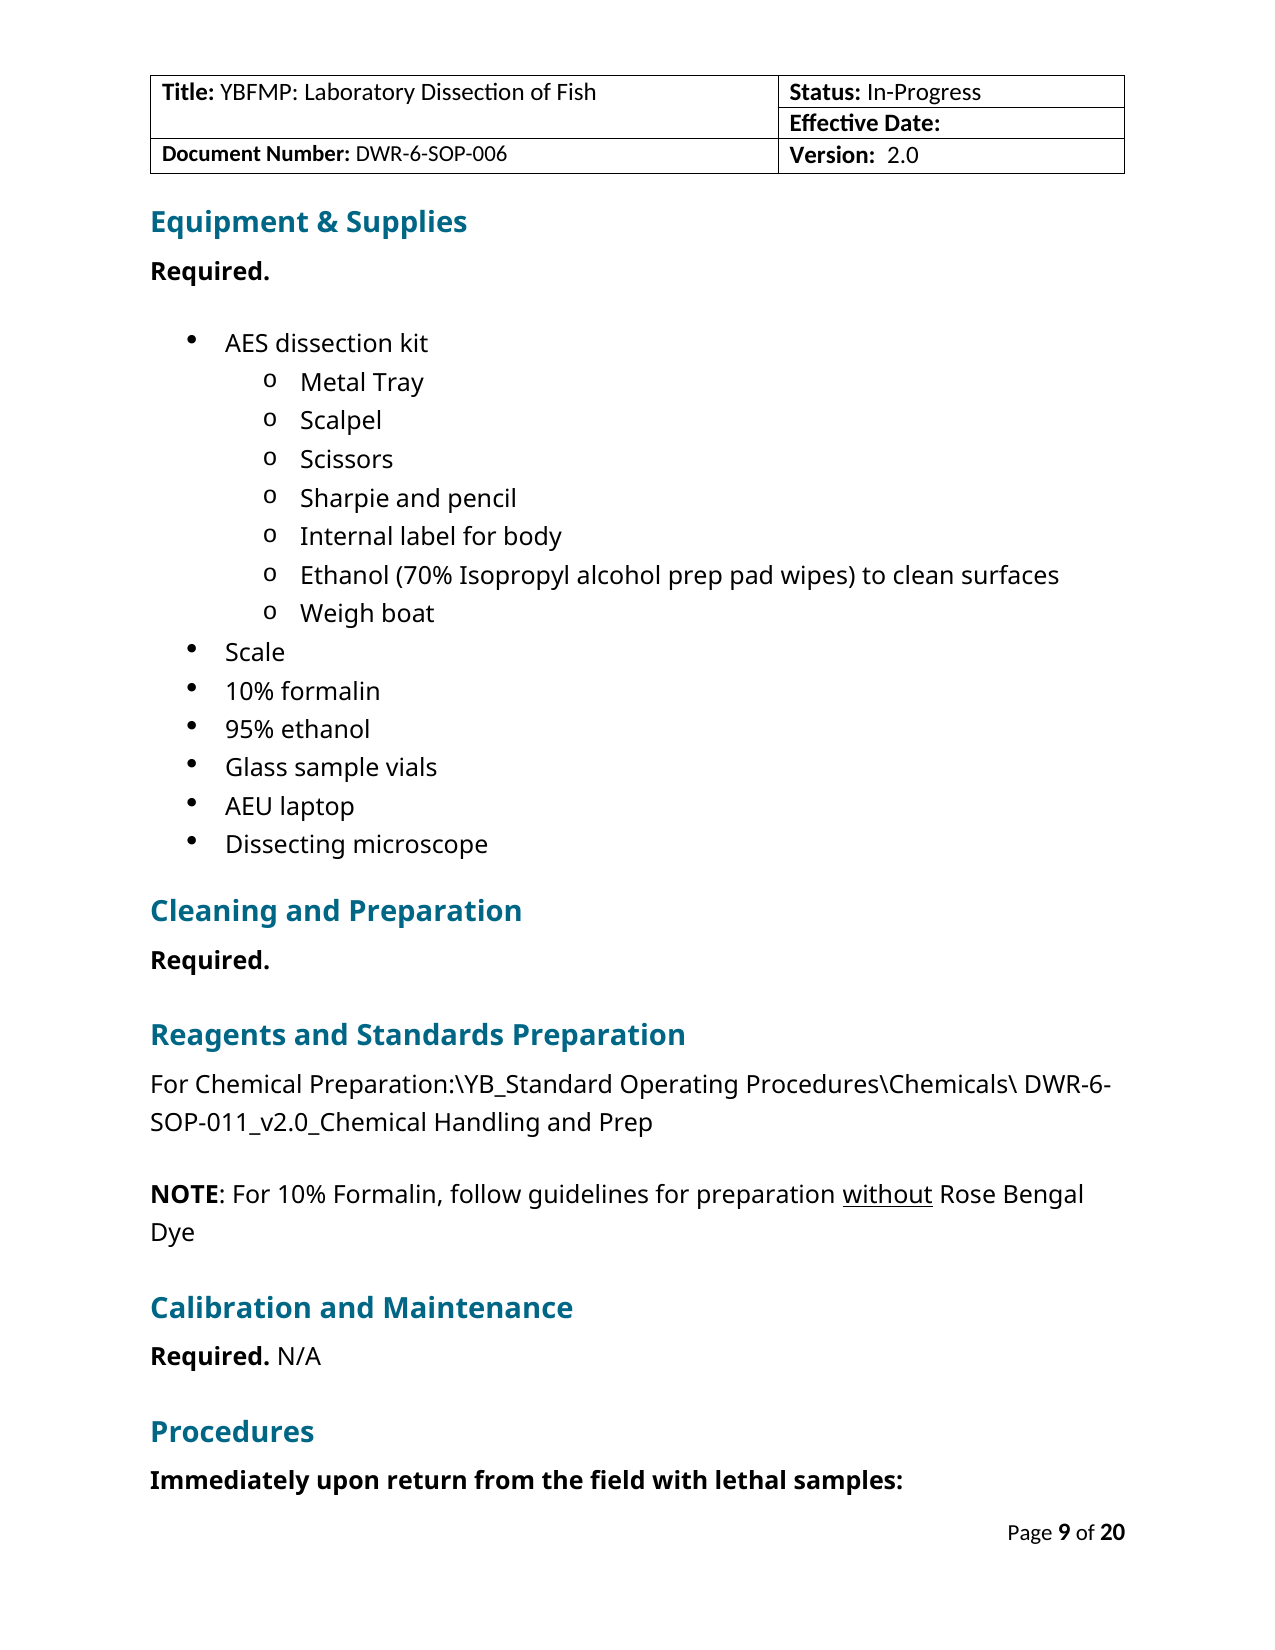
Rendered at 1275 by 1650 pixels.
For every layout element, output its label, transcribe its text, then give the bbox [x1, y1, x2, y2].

text Required. [150, 254, 1125, 288]
text Required. [150, 942, 1125, 977]
subtitle Calibration and Maintenance [150, 1287, 1125, 1327]
text Required. N/A [150, 1339, 1125, 1373]
list Scalpel [262, 403, 1125, 437]
list Sharpie and pencil [262, 480, 1125, 514]
subtitle Reagents and Standards Preparation [150, 1014, 1125, 1054]
list Weigh boat [262, 596, 1125, 630]
list Glass sample vials [187, 750, 1125, 784]
list Dissecting microscope [187, 827, 1125, 861]
list 10% formalin [187, 673, 1125, 707]
list 95% ethanol [187, 712, 1125, 746]
list AES dissection kit [187, 326, 1125, 360]
list AEU laptop [187, 788, 1125, 822]
text NOTE: For 10% Formalin, follow guidelines for preparation without Rose Bengal Dye [150, 1177, 1125, 1249]
list Scissors [262, 441, 1125, 476]
subtitle Procedures [150, 1411, 1125, 1451]
list Internal label for body [262, 519, 1125, 553]
text For Chemical Preparation:\YB_Standard Operating Procedures\Chemicals\ DWR-6-SOP-011_v2.0_Chemical Handling and Prep [150, 1066, 1125, 1139]
list Scale [187, 635, 1125, 669]
list Metal Tray [262, 364, 1125, 398]
list Ethanol (70% Isopropyl alcohol prep pad wipes) to clean surfaces [262, 557, 1125, 592]
subtitle Equipment & Supplies [150, 202, 1125, 241]
text Immediately upon return from the field with lethal samples: [150, 1463, 1125, 1497]
subtitle Cleaning and Preparation [150, 890, 1125, 930]
